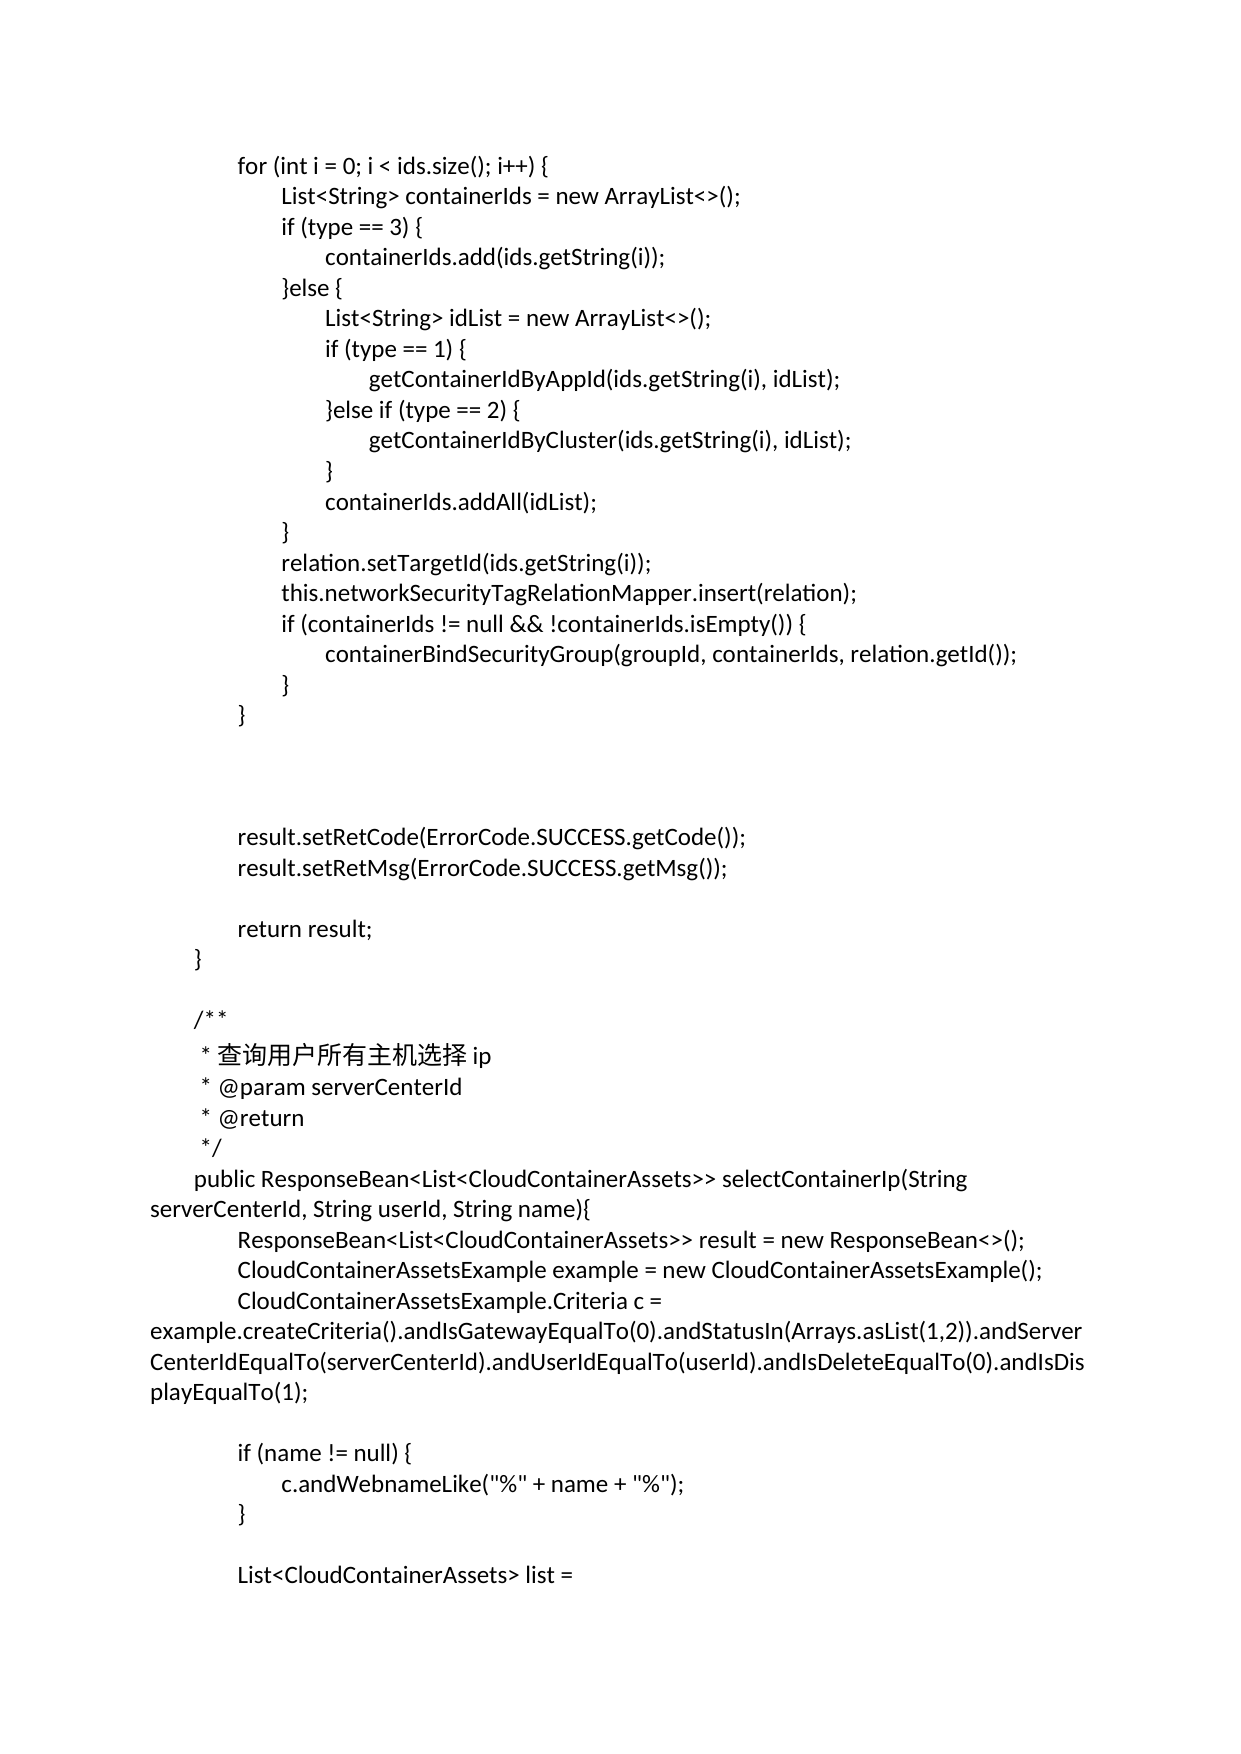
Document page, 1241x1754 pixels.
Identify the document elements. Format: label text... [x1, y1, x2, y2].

text }else if (type == 2) { [150, 394, 1090, 425]
text } [150, 516, 1090, 547]
text getContainerIdByCluster(ids.getString(i), idList); [150, 425, 1090, 455]
text ResponseBean<List<CloudContainerAssets>> result = new ResponseBean<>(); [150, 1224, 1090, 1254]
text }else { [150, 272, 1090, 303]
text this.networkSecurityTagRelationMapper.insert(relation); [150, 577, 1090, 608]
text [150, 1560, 1090, 1590]
text } [150, 699, 1090, 730]
text containerIds.addAll(idList); [150, 486, 1090, 516]
text containerIds.add(ids.getString(i)); [150, 242, 1090, 272]
text result.setRetCode(ErrorCode.SUCCESS.getCode()); [150, 821, 1090, 852]
text containerBindSecurityGroup(groupId, containerIds, relation.getId()); [150, 638, 1090, 669]
text return result; [150, 913, 1090, 943]
text } [150, 455, 1090, 486]
text if (containerIds != null && !containerIds.isEmpty()) { [150, 608, 1090, 638]
text } [150, 943, 1090, 974]
text List<String> containerIds = new ArrayList<>(); [150, 181, 1090, 211]
text * 查询用户所有主机选择ip [150, 1035, 1090, 1071]
text } [150, 669, 1090, 699]
text List<String> idList = new ArrayList<>(); [150, 303, 1090, 333]
text if (type == 1) { [150, 333, 1090, 364]
text } [150, 1499, 1090, 1529]
text if (name != null) { [150, 1438, 1090, 1468]
text if (type == 3) { [150, 211, 1090, 242]
text c.andWebnameLike("%" + name + "%"); [150, 1468, 1090, 1499]
text CloudContainerAssetsExample.Criteria c = example.createCriteria().andIsGatewayEqualTo(0).andStatusIn(Arrays.asList(1,2)).andServerCenterIdEqualTo(serverCenterId).andUserIdEqualTo(userId).andIsDeleteEqualTo(0).andIsDisplayEqualTo(1); [150, 1285, 1090, 1407]
text public ResponseBean<List<CloudContainerAssets>> selectContainerIp(String serverCenterId, String userId, String name){ [150, 1163, 1090, 1224]
text CloudContainerAssetsExample example = new CloudContainerAssetsExample(); [150, 1254, 1090, 1285]
text /** [150, 1004, 1090, 1035]
text relation.setTargetId(ids.getString(i)); [150, 547, 1090, 577]
text for (int i = 0; i < ids.size(); i++) { [150, 150, 1090, 181]
text * @return [150, 1102, 1090, 1132]
text * @param serverCenterId [150, 1071, 1090, 1102]
text result.setRetMsg(ErrorCode.SUCCESS.getMsg()); [150, 852, 1090, 882]
text getContainerIdByAppId(ids.getString(i), idList); [150, 364, 1090, 394]
text */ [150, 1132, 1090, 1163]
